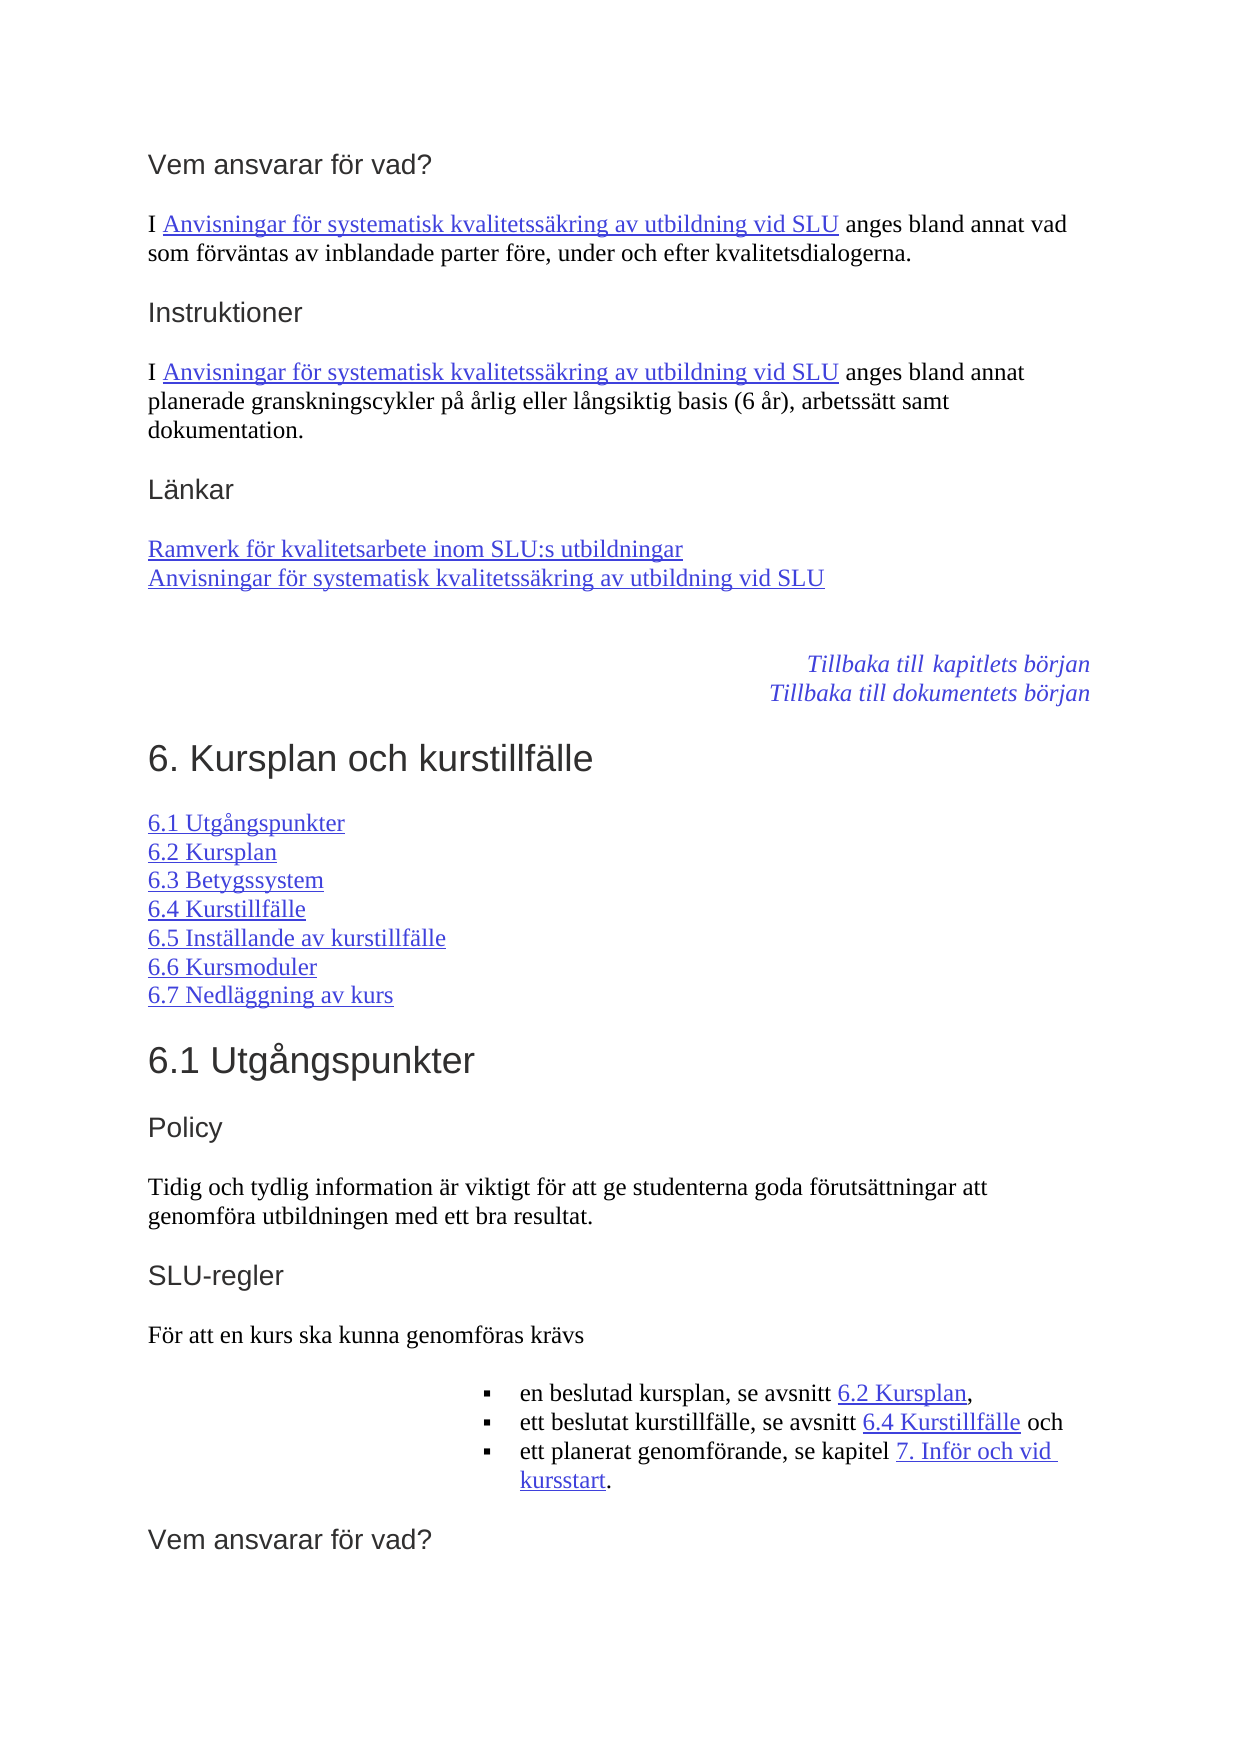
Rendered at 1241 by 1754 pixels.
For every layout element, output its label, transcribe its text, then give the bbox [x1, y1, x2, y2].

text Vem ansvarar för vad? [148, 148, 1093, 180]
text Tidig och tydlig information är viktigt för att ge studenterna goda förutsättningar att genomföra utbildningen med ett bra resultat. [148, 1172, 1093, 1230]
text Ramverk för kvalitetsarbete inom SLU:s utbildningar Anvisningar för systematisk kvalitetssäkring av utbildning vid SLU [148, 534, 1093, 620]
text SLU-regler [148, 1259, 1093, 1291]
text I Anvisningar för systematisk kvalitetssäkring av utbildning vid SLU anges bland annat planerade granskningscykler på årlig eller långsiktig basis (6 år), arbetssätt samt dokumentation. [148, 357, 1093, 444]
list en beslutad kursplan, se avsnitt 6.2 Kursplan, [482, 1378, 1093, 1407]
text 6. Kursplan och kurstillfälle [148, 736, 1093, 779]
text Tillbaka till kapitlets början Tillbaka till dokumentets början [148, 649, 1093, 707]
text Vem ansvarar för vad? [148, 1523, 1093, 1555]
text För att en kurs ska kunna genomföras krävs [148, 1321, 1093, 1349]
text 6.1 Utgångspunkter [148, 1038, 1093, 1082]
text 6.1 Utgångspunkter 6.2 Kursplan 6.3 Betygssystem 6.4 Kurstillfälle 6.5 Inställande av kurstillfälle 6.6 Kursmoduler 6.7 Nedläggning av kurs [148, 808, 1093, 1009]
text Policy [148, 1111, 1093, 1143]
text Länkar [148, 473, 1093, 505]
text Instruktioner [148, 296, 1093, 328]
list ett beslutat kurstillfälle, se avsnitt 6.4 Kurstillfälle och [482, 1407, 1093, 1436]
list ett planerat genomförande, se kapitel 7. Inför och vid kursstart. [482, 1436, 1093, 1493]
text I Anvisningar för systematisk kvalitetssäkring av utbildning vid SLU anges bland annat vad som förväntas av inblandade parter före, under och efter kvalitetsdialogerna. [148, 209, 1093, 267]
